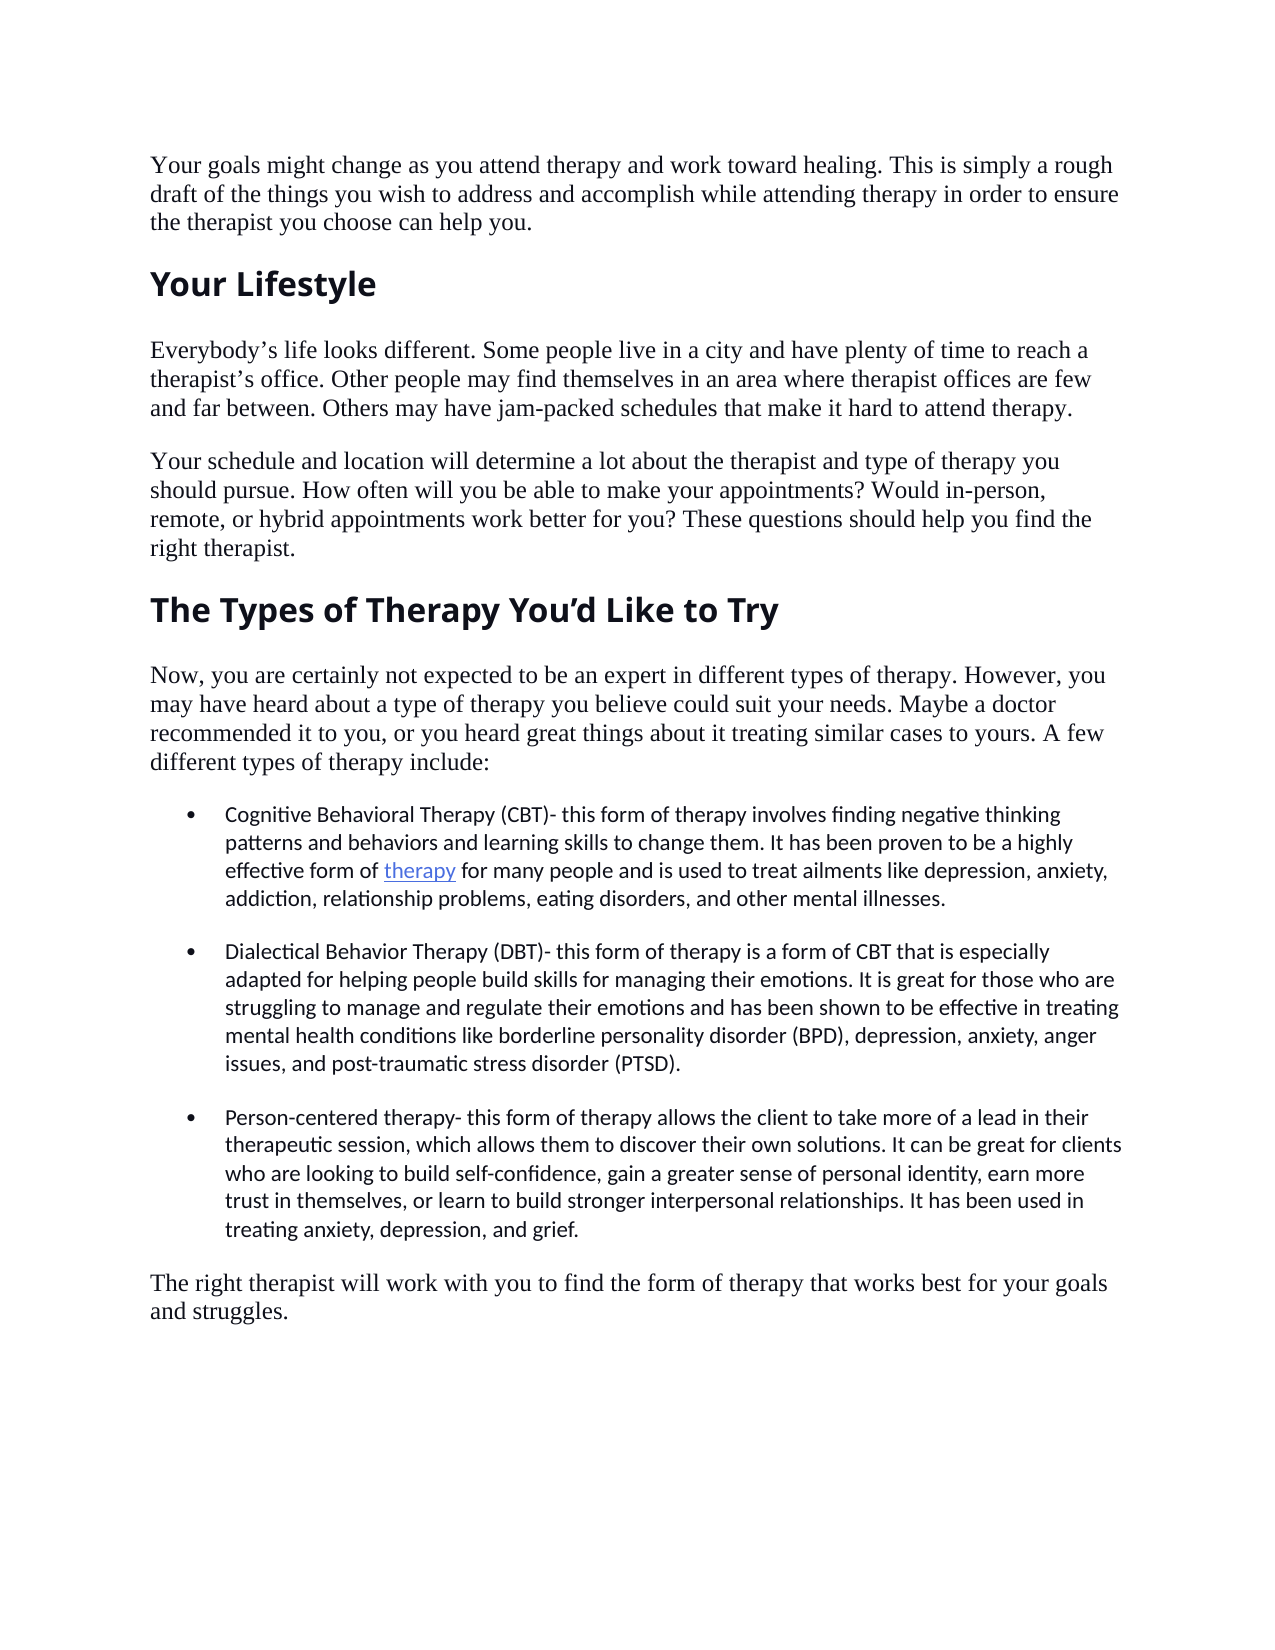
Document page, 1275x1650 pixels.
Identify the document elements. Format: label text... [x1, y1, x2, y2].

list Person-centered therapy- this form of therapy allows the client to take more of a lead in their therapeutic session, which allows them to discover their own solutions. It can be great for clients who are looking to build self-confidence, gain a greater sense of personal identity, earn more trust in themselves, or learn to build stronger interpersonal relationships. It has been used in treating anxiety, depression, and grief. [187, 1103, 1125, 1243]
text Now, you are certainly not expected to be an expert in different types of therapy. However, you may have heard about a type of therapy you believe could suit your needs. Maybe a doctor recommended it to you, or you heard great things about it treating similar cases to yours. A few different types of therapy include: [150, 660, 1125, 775]
text Your goals might change as you attend therapy and work toward healing. This is simply a rough draft of the things you wish to address and accomplish while attending therapy in order to ensure the therapist you choose can help you. [150, 150, 1125, 236]
subtitle Your Lifestyle [150, 261, 1125, 307]
subtitle The Types of Therapy You’d Like to Try [150, 586, 1125, 632]
list Cognitive Behavioral Therapy (CBT)- this form of therapy involves finding negative thinking patterns and behaviors and learning skills to change them. It has been proven to be a highly effective form of therapy for many people and is used to treat ailments like depression, anxiety, addiction, relationship problems, eating disorders, and other mental illnesses. [187, 800, 1125, 912]
text Your schedule and location will determine a lot about the therapist and type of therapy you should pursue. How often will you be able to make your appointments? Would in-person, remote, or hybrid appointments work better for you? These questions should help you find the right therapist. [150, 446, 1125, 561]
text The right therapist will work with you to find the form of therapy that works best for your goals and struggles. [150, 1268, 1125, 1325]
text Everybody’s life looks different. Some people live in a city and have plenty of time to reach a therapist’s office. Other people may find themselves in an area where therapist offices are few and far between. Others may have jam-packed schedules that make it hard to attend therapy. [150, 335, 1125, 421]
list Dialectical Behavior Therapy (DBT)- this form of therapy is a form of CBT that is especially adapted for helping people build skills for managing their emotions. It is great for those who are struggling to manage and regulate their emotions and has been shown to be effective in treating mental health conditions like borderline personality disorder (BPD), depression, anxiety, anger issues, and post-traumatic stress disorder (PTSD). [187, 937, 1125, 1078]
